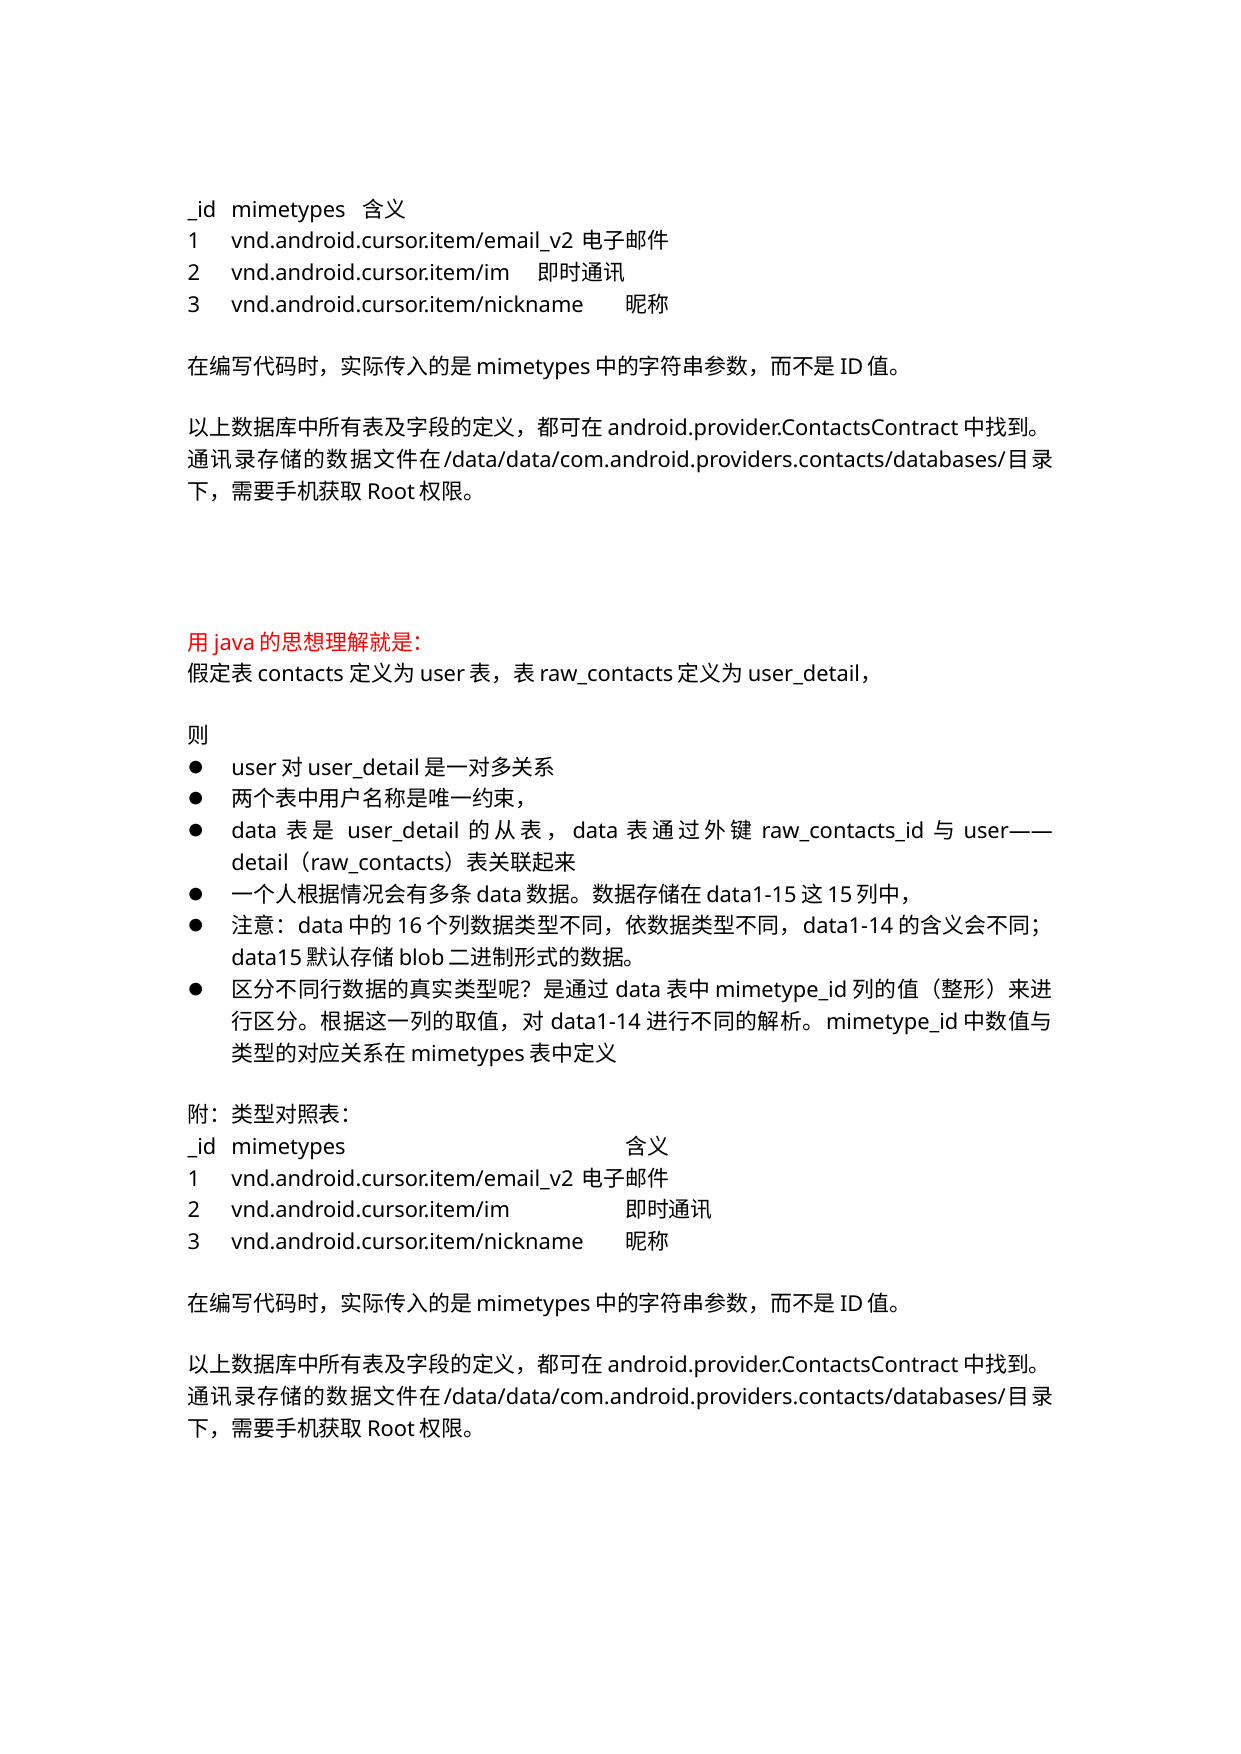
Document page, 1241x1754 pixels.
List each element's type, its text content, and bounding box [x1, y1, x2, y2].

list data表是 user_detail的从表，data表通过外键raw_contacts_id与user——detail（raw_contacts）表关联起来 [187, 813, 1053, 877]
list user对user_detail是一对多关系 [187, 750, 1053, 781]
text 1 vnd.android.cursor.item/email_v2 电子邮件 [187, 223, 1053, 255]
list 注意：data中的16个列数据类型不同，依数据类型不同，data1-14的含义会不同；data15默认存储blob二进制形式的数据。 [187, 908, 1053, 972]
text _id mimetypes 含义 [187, 192, 1053, 223]
text 在编写代码时，实际传入的是mimetypes中的字符串参数，而不是ID值。 [187, 1286, 1053, 1317]
text 2 vnd.android.cursor.item/im 即时通讯 [187, 1192, 1053, 1224]
text 假定表contacts 定义为user表，表raw_contacts定义为user_detail， [187, 656, 1053, 688]
text _id mimetypes 含义 [187, 1129, 1053, 1161]
text 以上数据库中所有表及字段的定义，都可在android.provider.ContactsContract中找到。 [187, 1347, 1053, 1379]
list 一个人根据情况会有多条data数据。数据存储在data1-15这15列中， [187, 877, 1053, 908]
text 则 [187, 718, 1053, 750]
text 附：类型对照表： [187, 1097, 1053, 1129]
text 以上数据库中所有表及字段的定义，都可在android.provider.ContactsContract中找到。 [187, 410, 1053, 442]
text 通讯录存储的数据文件在/data/data/com.android.providers.contacts/databases/目录下，需要手机获取Root权限。 [187, 442, 1053, 506]
text 在编写代码时，实际传入的是mimetypes中的字符串参数，而不是ID值。 [187, 349, 1053, 380]
text 2 vnd.android.cursor.item/im 即时通讯 [187, 255, 1053, 287]
text 3 vnd.android.cursor.item/nickname 昵称 [187, 1224, 1053, 1256]
list 两个表中用户名称是唯一约束， [187, 781, 1053, 813]
text 通讯录存储的数据文件在/data/data/com.android.providers.contacts/databases/目录下，需要手机获取Root权限。 [187, 1379, 1053, 1442]
text 3 vnd.android.cursor.item/nickname 昵称 [187, 287, 1053, 319]
text 用java的思想理解就是： [187, 625, 1053, 656]
list 区分不同行数据的真实类型呢？是通过data表中mimetype_id列的值（整形）来进行区分。根据这一列的取值，对data1-14进行不同的解析。mimetype_id中数值与类型的对应关系在mimetypes表中定义 [187, 972, 1053, 1067]
text 1 vnd.android.cursor.item/email_v2 电子邮件 [187, 1161, 1053, 1192]
